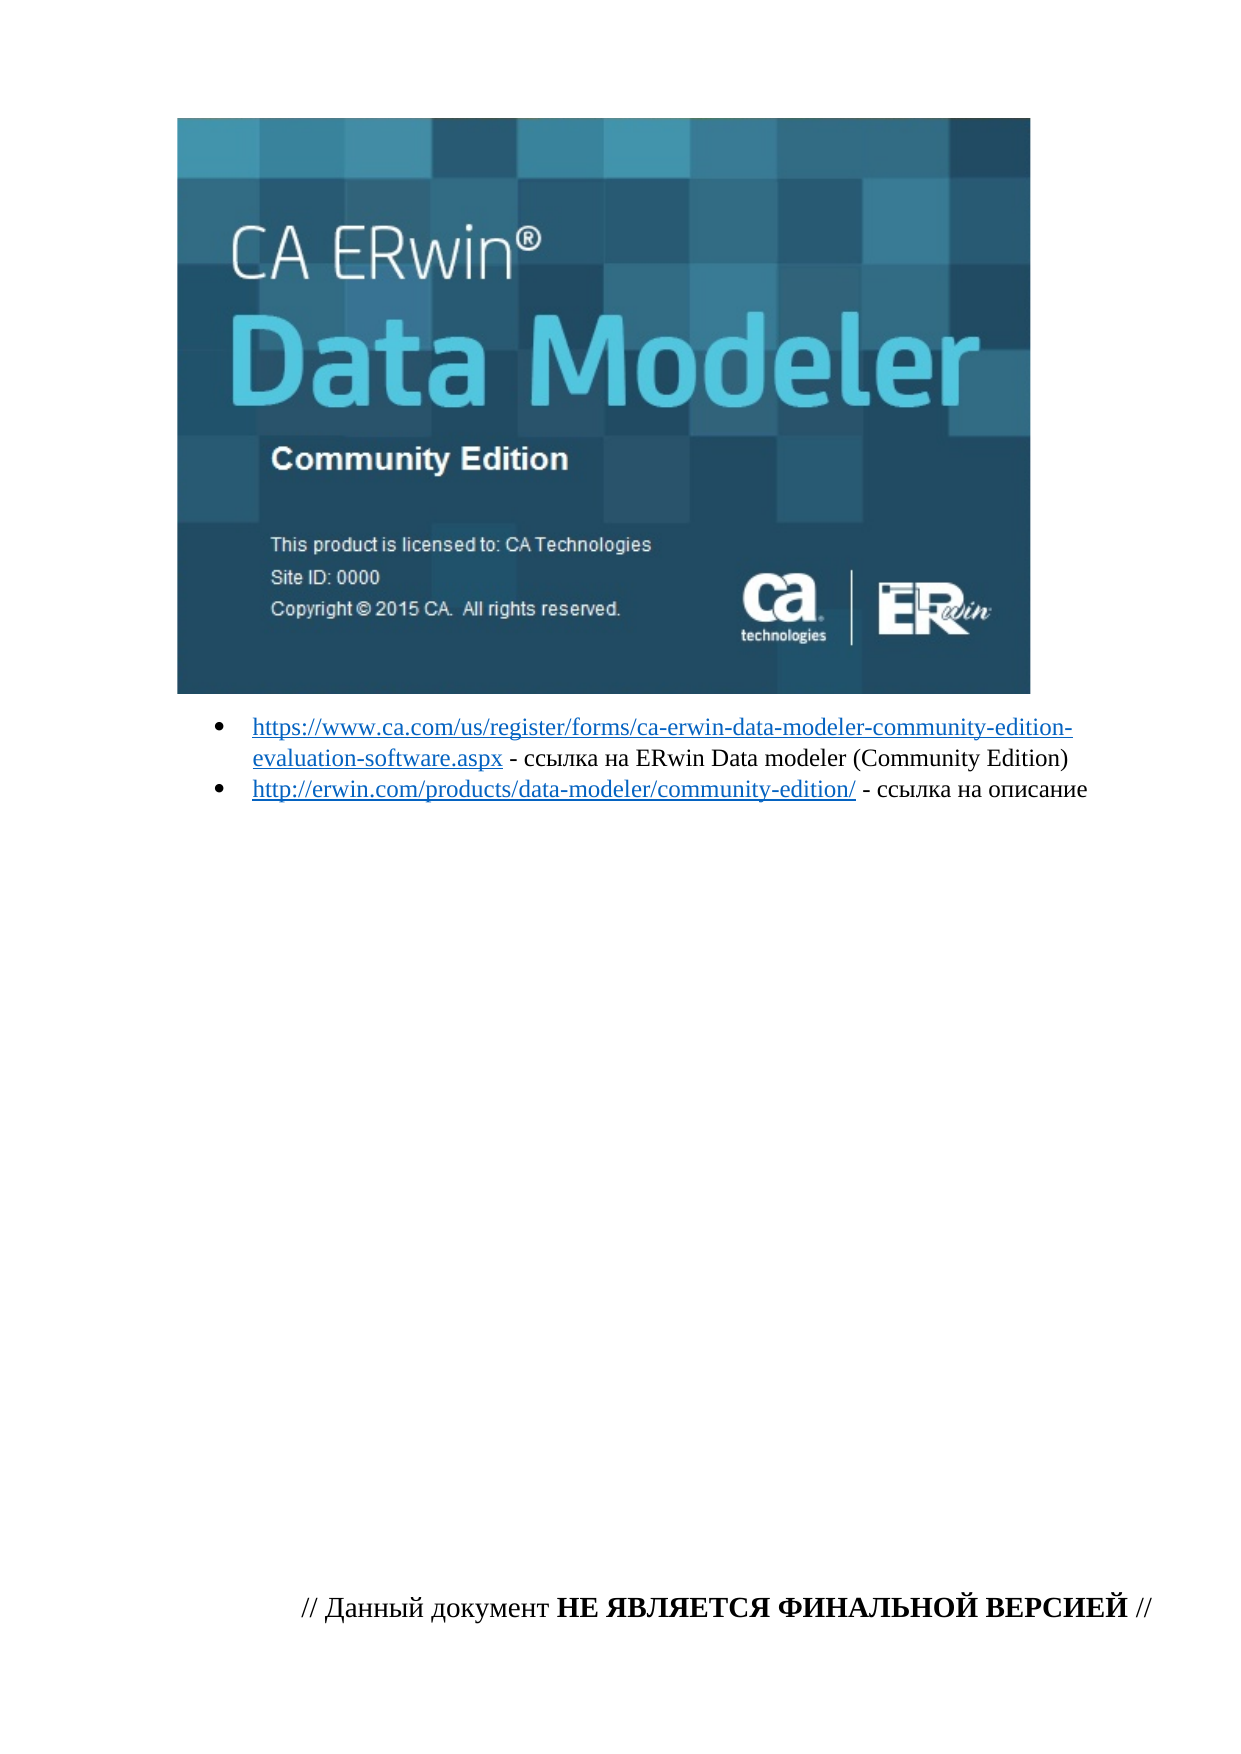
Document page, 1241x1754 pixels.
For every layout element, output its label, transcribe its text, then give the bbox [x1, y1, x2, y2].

text // Данный документ НЕ ЯВЛЯЕТСЯ ФИНАЛЬНОЙ ВЕРСИЕЙ // [215, 1590, 1152, 1624]
list https://www.ca.com/us/register/forms/ca-erwin-data-modeler-community-edition-evaluation-software.aspx - ссылка на ERwin Data modeler (Community Edition) [215, 712, 1152, 772]
picture [177, 118, 1031, 694]
list http://erwin.com/products/data-modeler/community-edition/ - ссылка на описание [215, 774, 1152, 803]
